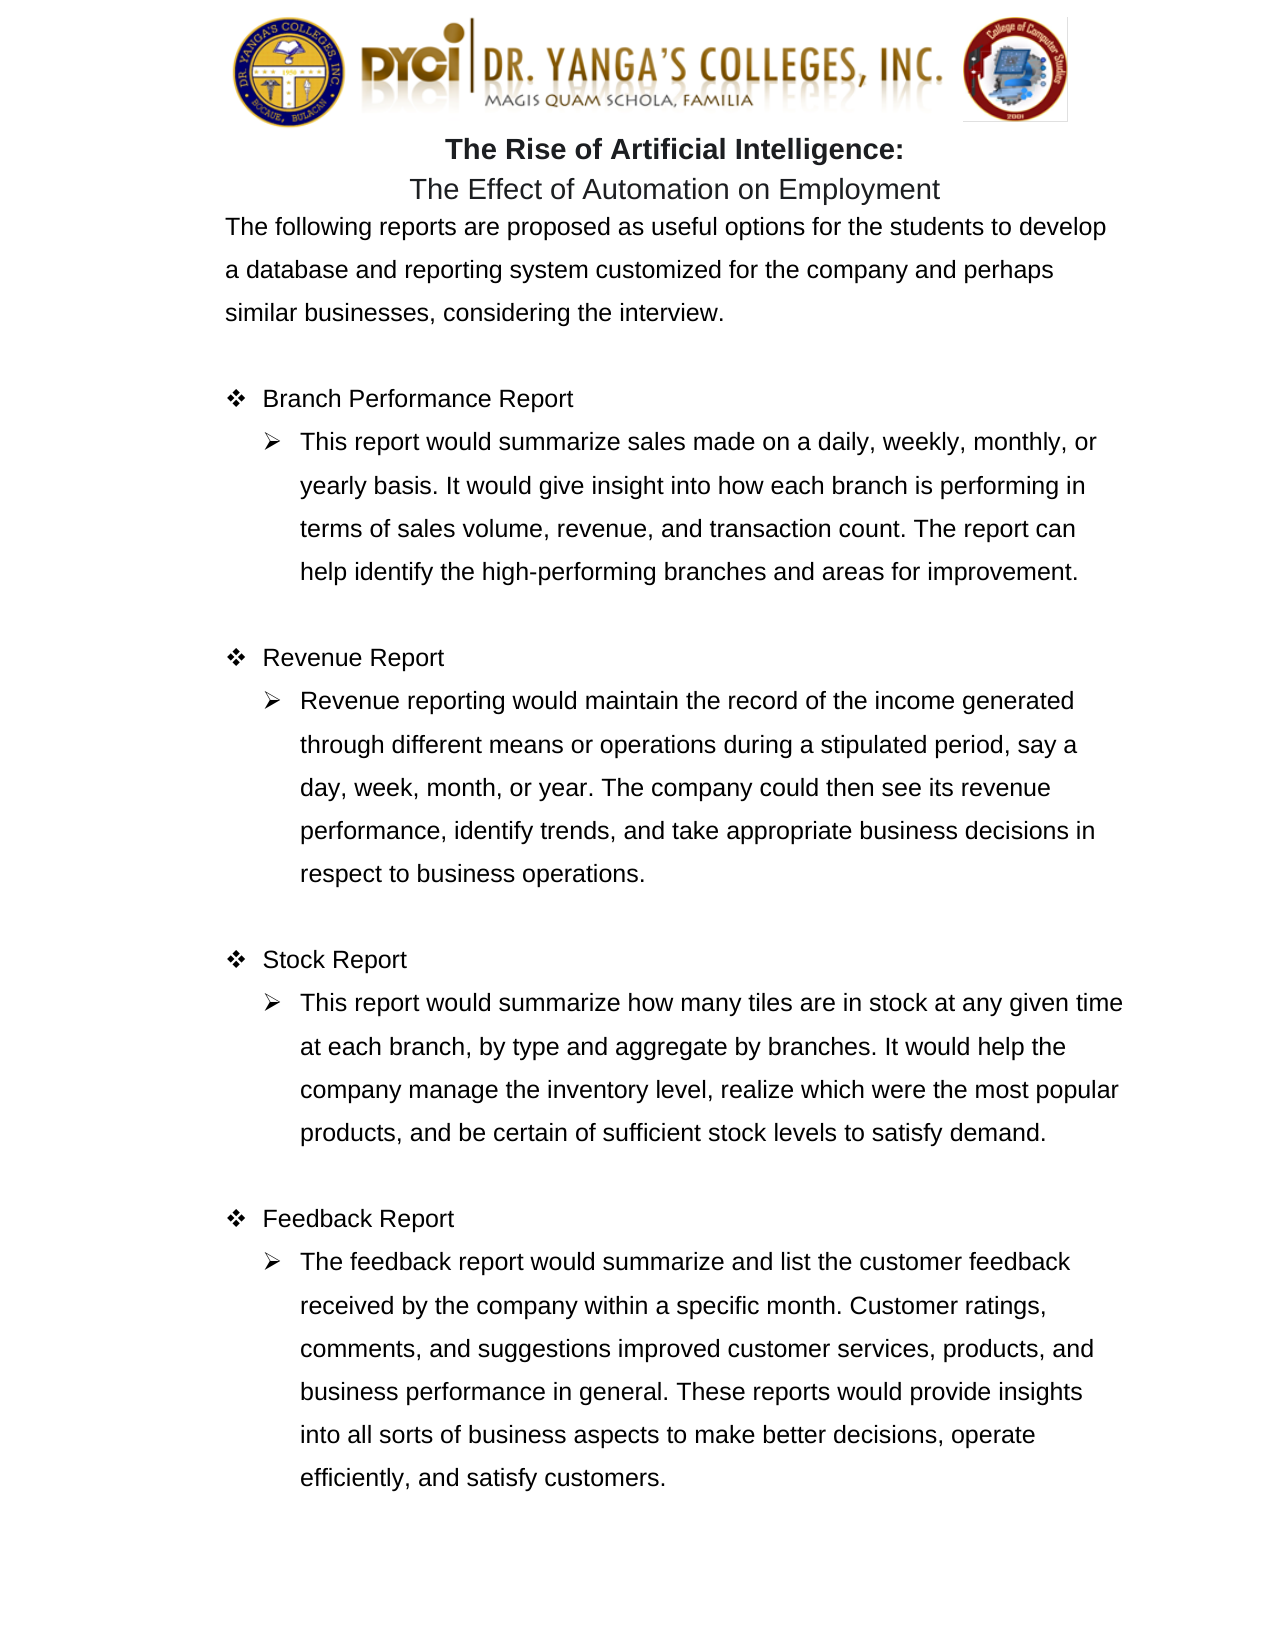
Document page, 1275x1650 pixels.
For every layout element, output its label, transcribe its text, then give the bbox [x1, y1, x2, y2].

text The following reports are proposed as useful options for the students to develop a database and reporting system customized for the company and perhaps similar businesses, considering the interview. [225, 212, 1125, 327]
picture [131, 0, 1069, 135]
list This report would summarize sales made on a daily, weekly, monthly, or yearly basis. It would give insight into how each branch is performing in terms of sales volume, revenue, and transaction count. The report can help identify the high-performing branches and areas for improvement. [262, 427, 1125, 586]
list Feedback Report [225, 1204, 1125, 1233]
list Revenue Report [225, 643, 1125, 672]
list Stock Report [225, 945, 1125, 974]
list Branch Performance Report [225, 384, 1125, 413]
list Revenue reporting would maintain the record of the income generated through different means or operations during a stipulated period, say a day, week, month, or year. The company could then see its revenue performance, identify trends, and take appropriate business decisions in respect to business operations. [262, 686, 1125, 888]
list This report would summarize how many tiles are in stock at any given time at each branch, by type and aggregate by branches. It would help the company manage the inventory level, realize which were the most popular products, and be certain of sufficient stock levels to satisfy demand. [262, 988, 1125, 1147]
list The feedback report would summarize and list the customer feedback received by the company within a specific month. Customer ratings, comments, and suggestions improved customer services, products, and business performance in general. These reports would provide insights into all sorts of business aspects to make better decisions, operate efficiently, and satisfy customers. [262, 1247, 1125, 1492]
